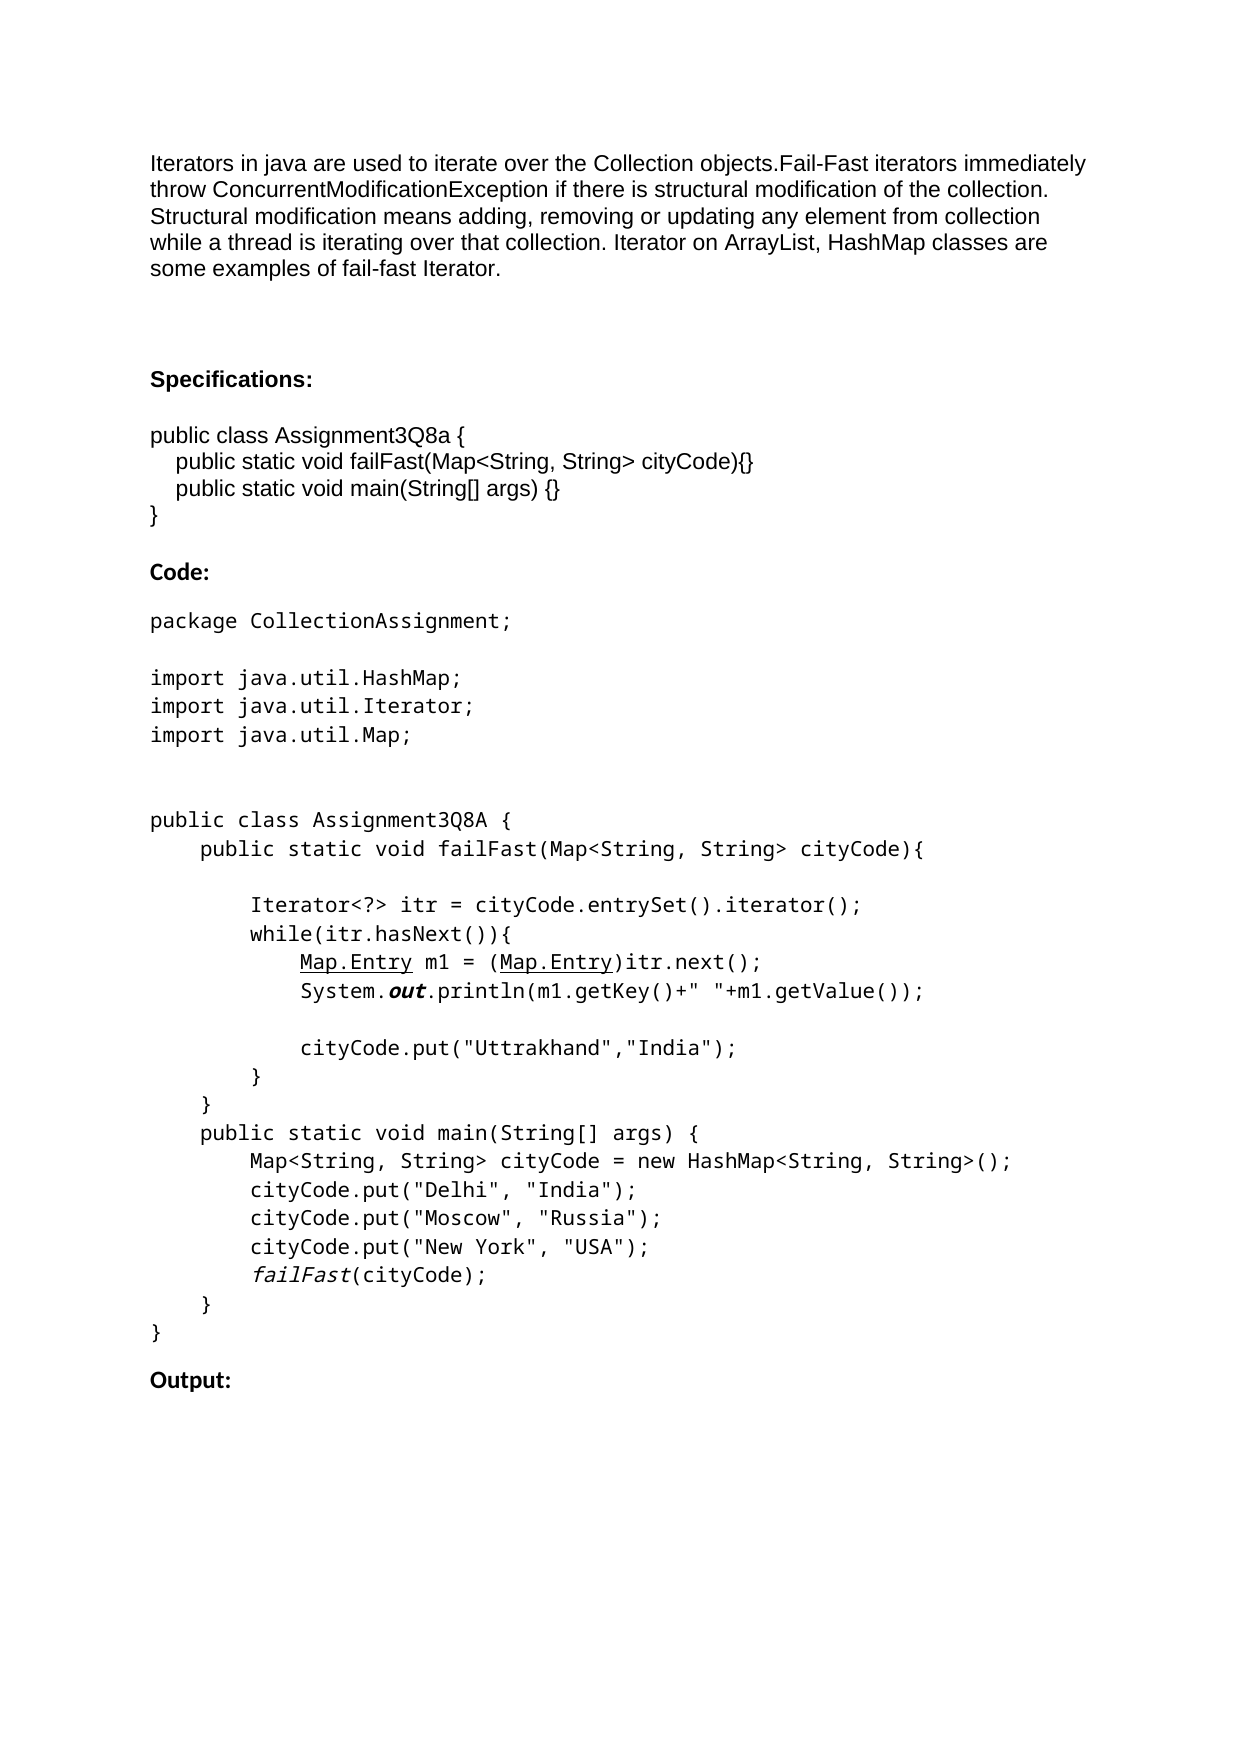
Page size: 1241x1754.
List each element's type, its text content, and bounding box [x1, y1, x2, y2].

text failFast(cityCode); [150, 1260, 1090, 1289]
text Output: [150, 1364, 1090, 1395]
text System.out.println(m1.getKey()+" "+m1.getValue()); [150, 976, 1090, 1004]
text cityCode.put("Moscow", "Russia"); [150, 1203, 1090, 1232]
text while(itr.hasNext()){ [150, 919, 1090, 947]
text cityCode.put("New York", "USA"); [150, 1232, 1090, 1260]
text Iterator<?> itr = cityCode.entrySet().iterator(); [150, 891, 1090, 919]
text import java.util.Map; [150, 720, 1090, 748]
text } [150, 1289, 1090, 1317]
text Map.Entry m1 = (Map.Entry)itr.next(); [150, 947, 1090, 976]
text public class Assignment3Q8a { public static void failFast(Map<String, String> cityCode){} public static void main(String[] args) {} } [150, 422, 1090, 527]
text Code: [150, 557, 1090, 587]
text public static void main(String[] args) { [150, 1118, 1090, 1146]
text } [150, 1317, 1090, 1346]
text cityCode.put("Uttrakhand","India"); [150, 1033, 1090, 1061]
text Map<String, String> cityCode = new HashMap<String, String>(); [150, 1146, 1090, 1175]
text } [150, 1061, 1090, 1089]
text Specifications: [150, 366, 1090, 393]
text Iterators in java are used to iterate over the Collection objects.Fail-Fast iterators immediately throw ConcurrentModificationException if there is structural modification of the collection. Structural modification means adding, removing or updating any element from collection while a thread is iterating over that collection. Iterator on ArrayList, HashMap classes are some examples of fail-fast Iterator. [150, 150, 1090, 282]
text cityCode.put("Delhi", "India"); [150, 1175, 1090, 1203]
text package CollectionAssignment; [150, 606, 1090, 634]
text } [150, 1089, 1090, 1118]
text import java.util.HashMap; [150, 663, 1090, 691]
text public class Assignment3Q8A { [150, 805, 1090, 834]
text import java.util.Iterator; [150, 691, 1090, 720]
text public static void failFast(Map<String, String> cityCode){ [150, 834, 1090, 862]
